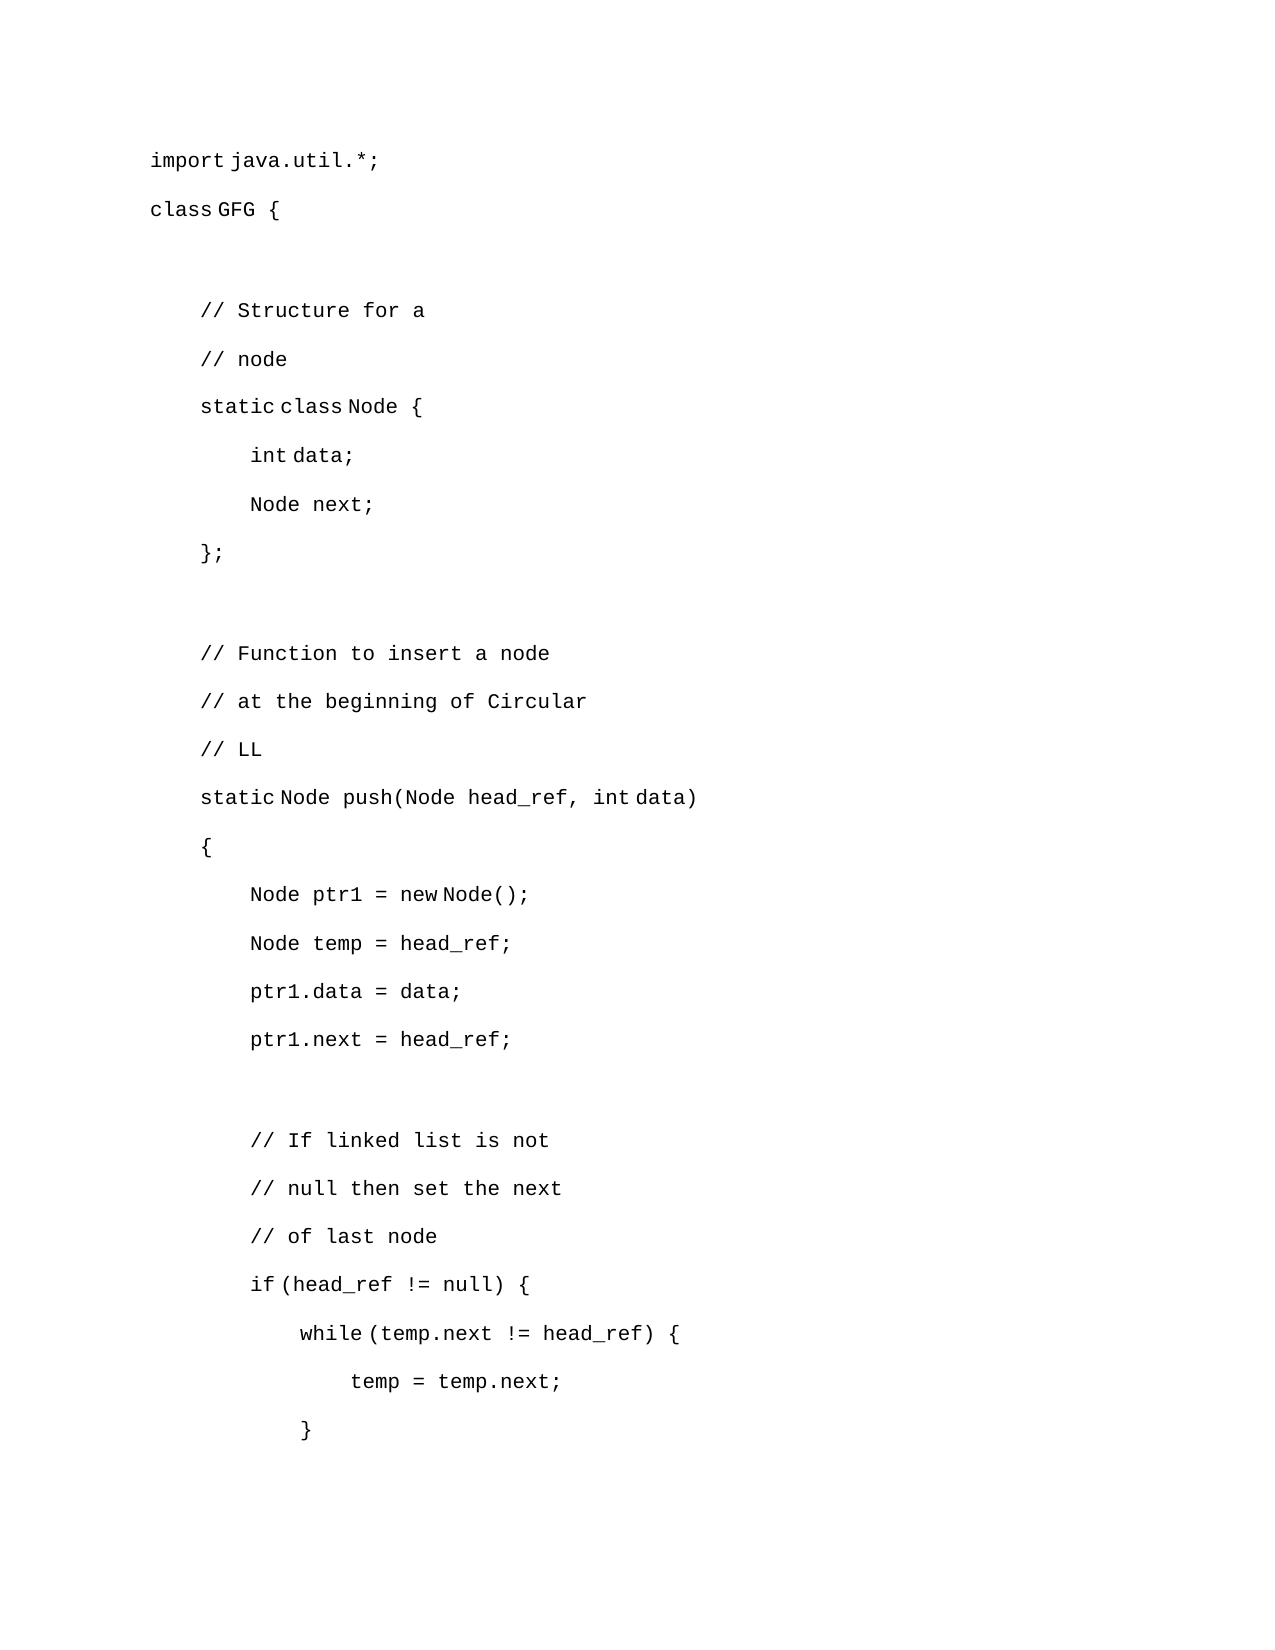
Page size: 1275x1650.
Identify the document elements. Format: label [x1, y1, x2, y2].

table_header [150, 150, 775, 1468]
